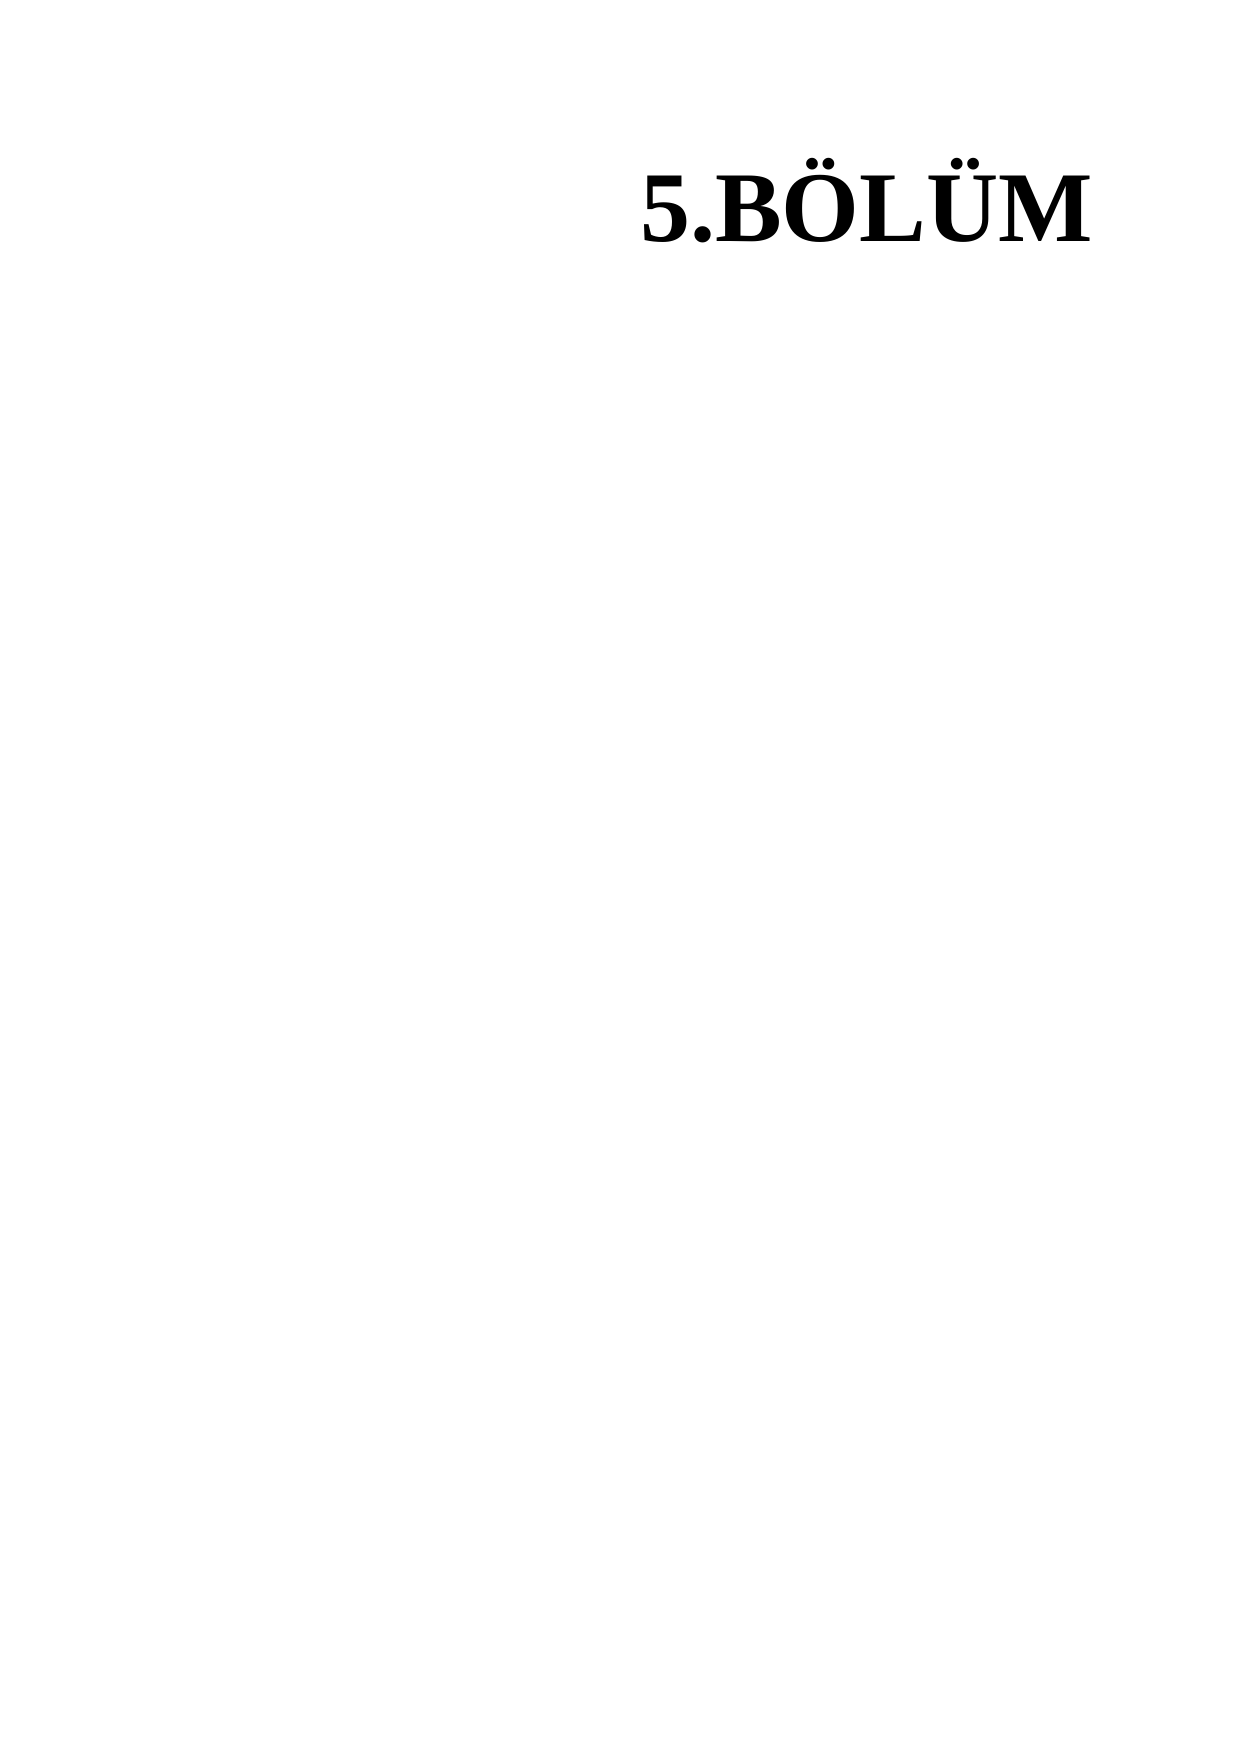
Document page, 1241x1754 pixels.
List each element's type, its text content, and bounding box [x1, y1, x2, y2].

subtitle 5.bölüm [148, 148, 1093, 263]
